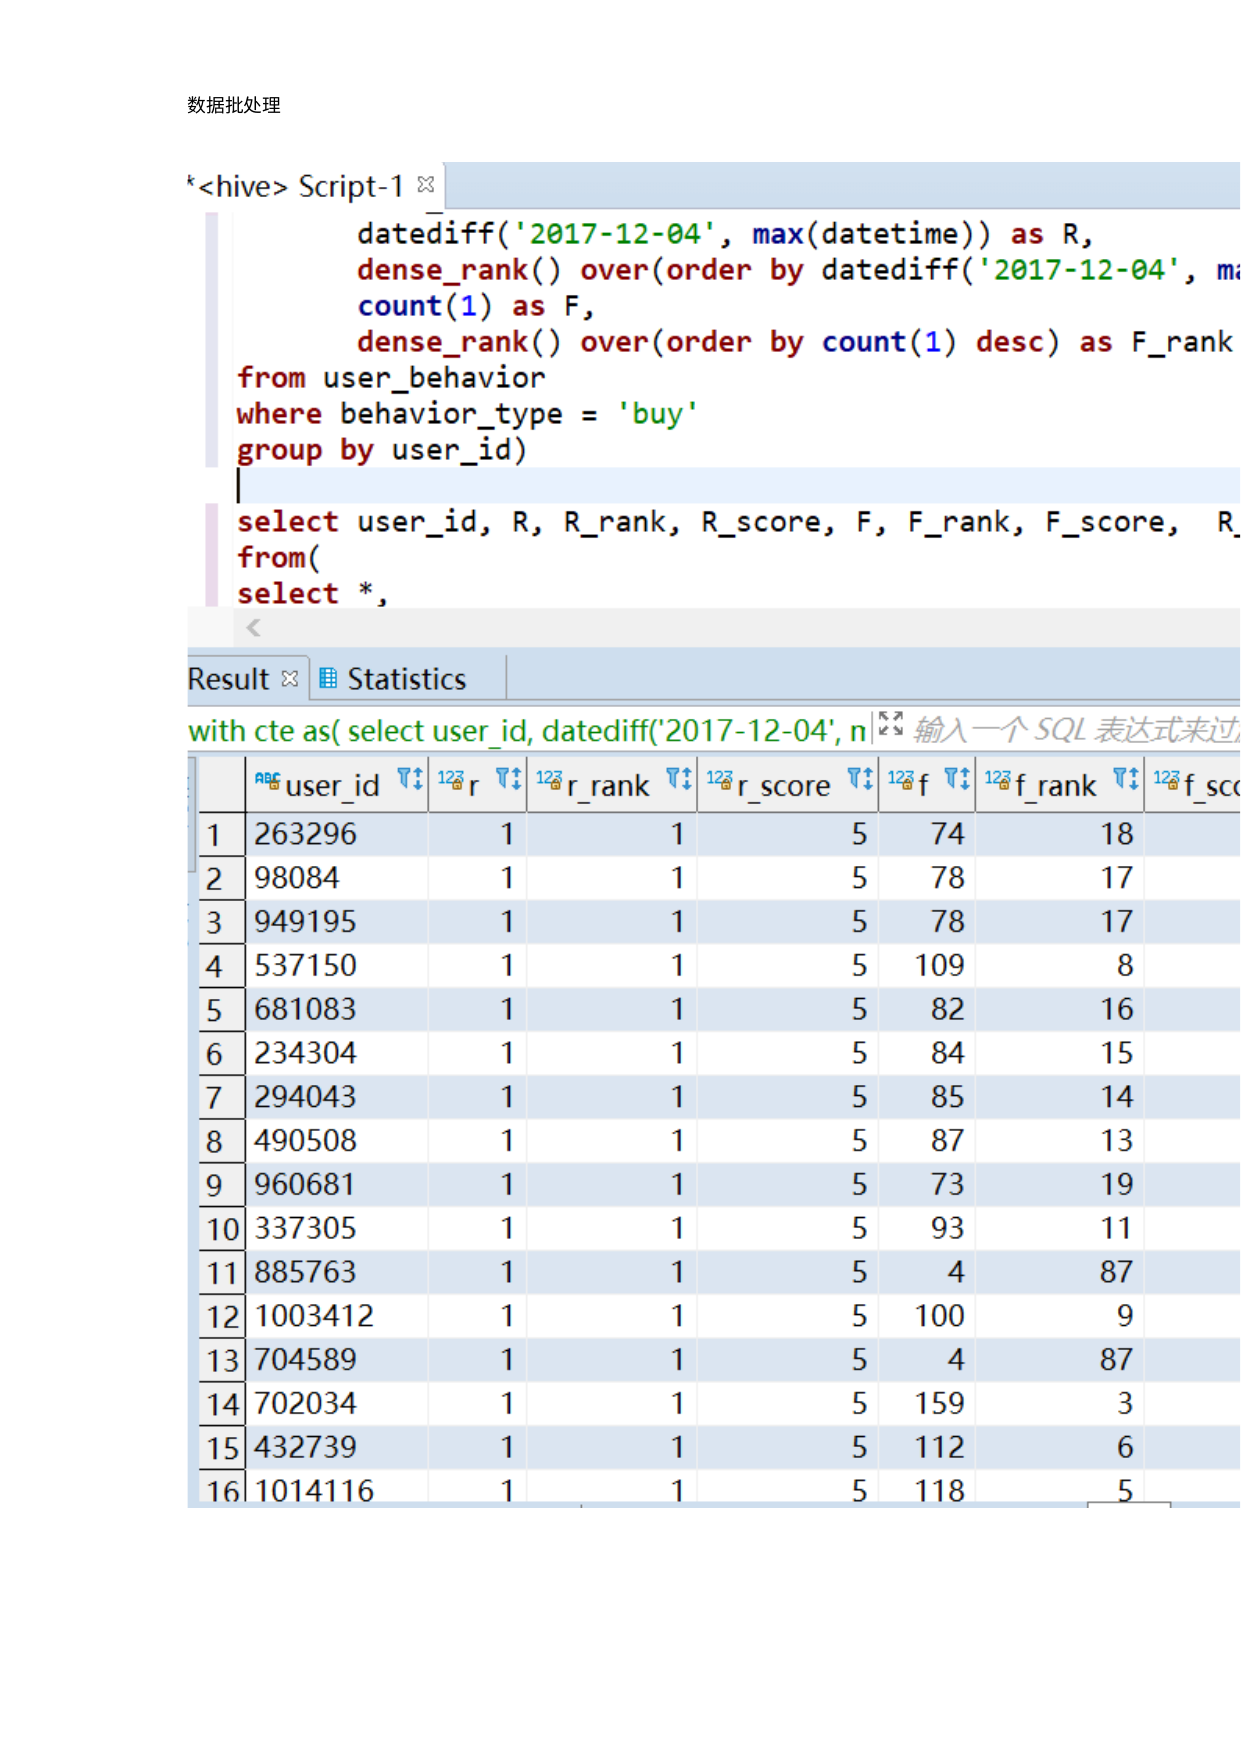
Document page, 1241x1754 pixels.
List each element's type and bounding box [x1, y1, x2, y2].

picture [187, 162, 1241, 1508]
